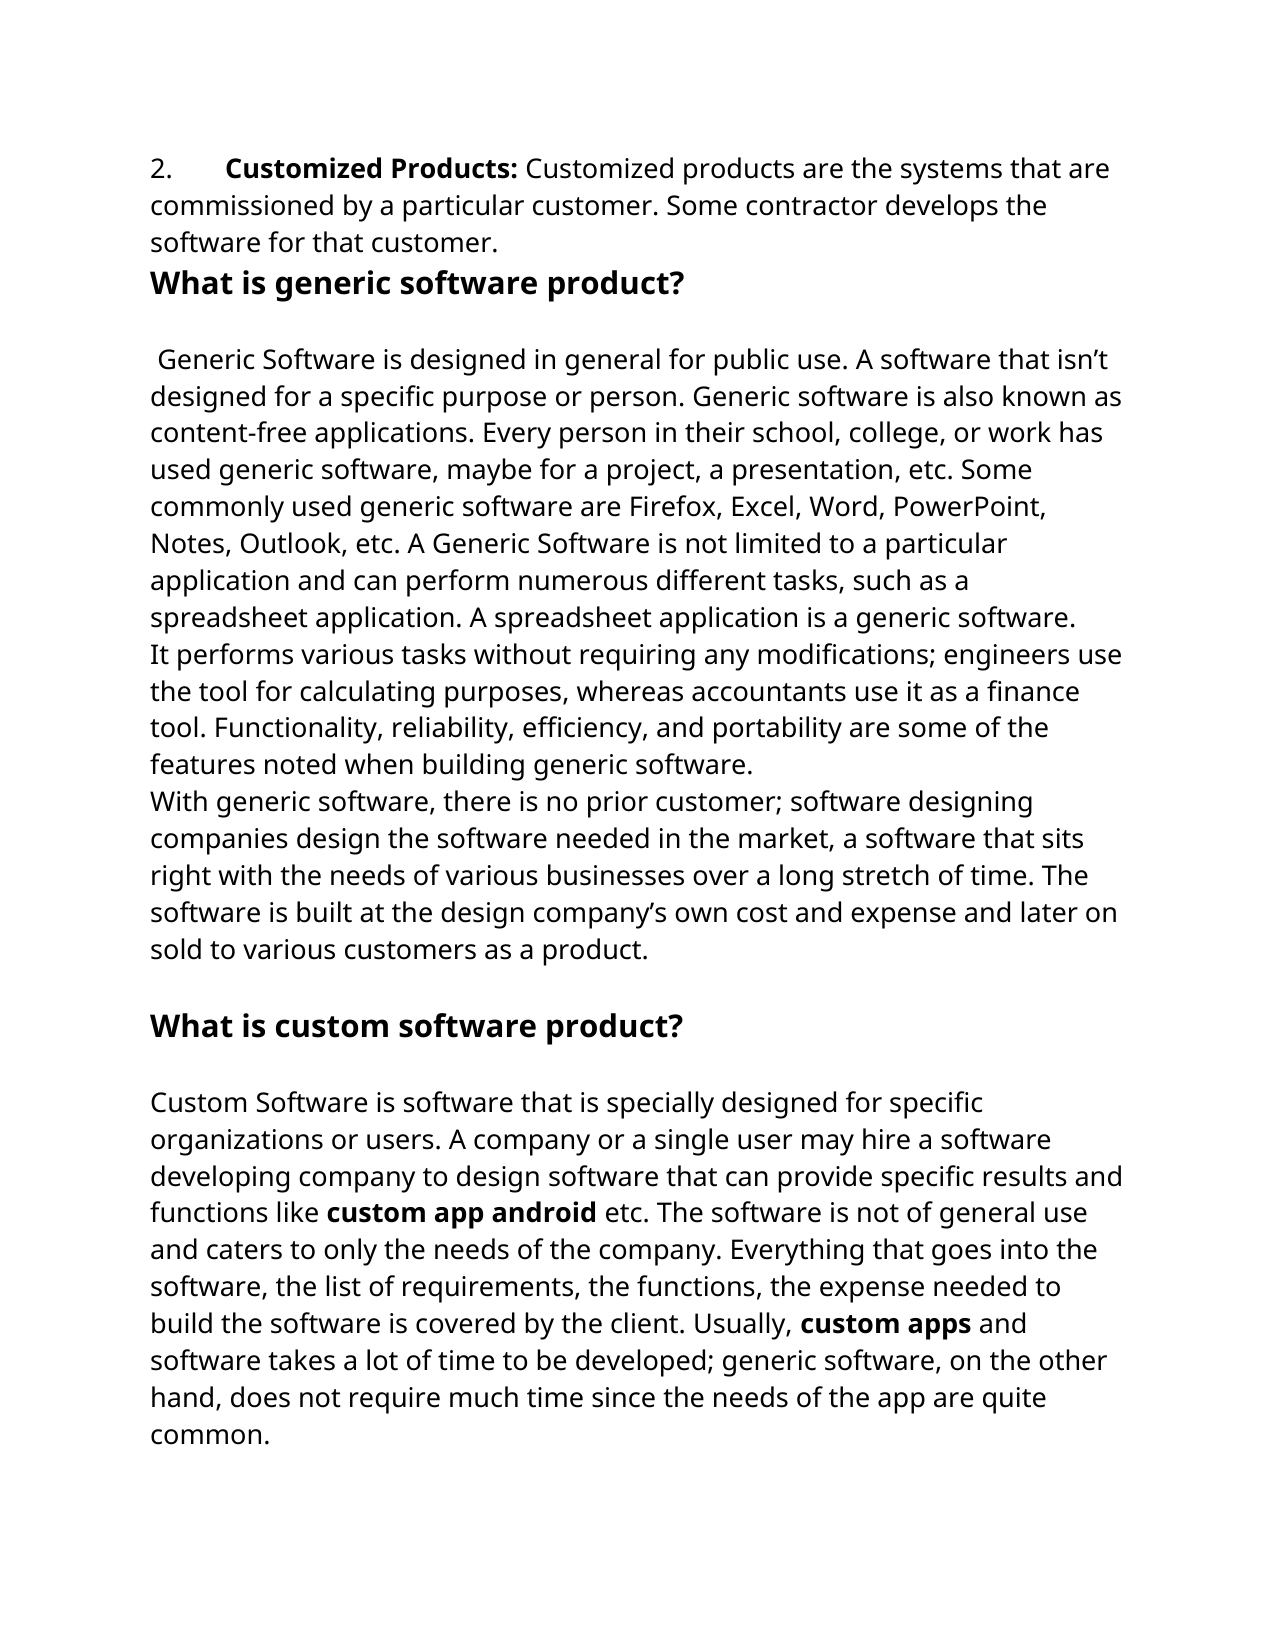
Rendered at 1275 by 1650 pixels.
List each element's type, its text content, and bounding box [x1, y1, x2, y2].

text With generic software, there is no prior customer; software designing companies design the software needed in the market, a software that sits right with the needs of various businesses over a long stretch of time. The software is built at the design company’s own cost and expense and later on sold to various customers as a product. [150, 783, 1125, 967]
text Custom Software is software that is specially designed for specific organizations or users. A company or a single user may hire a software developing company to design software that can provide specific results and functions like custom app android etc. The software is not of general use and caters to only the needs of the company. Everything that goes into the software, the list of requirements, the functions, the expense needed to build the software is covered by the client. Usually, custom apps and software takes a lot of time to be developed; generic software, on the other hand, does not require much time since the needs of the app are quite common. [150, 1083, 1125, 1452]
text What is custom software product? [150, 1004, 1125, 1046]
text What is generic software product? [150, 261, 1125, 303]
text It performs various tasks without requiring any modifications; engineers use the tool for calculating purposes, whereas accountants use it as a finance tool. Functionality, reliability, efficiency, and portability are some of the features noted when building generic software. [150, 635, 1125, 783]
text Generic Software is designed in general for public use. A software that isn’t designed for a specific purpose or person. Generic software is also known as content-free applications. Every person in their school, college, or work has used generic software, maybe for a project, a presentation, etc. Some commonly used generic software are Firefox, Excel, Word, PowerPoint, Notes, Outlook, etc. A Generic Software is not limited to a particular application and can perform numerous different tasks, such as a spreadsheet application. A spreadsheet application is a generic software. [150, 340, 1125, 635]
list Customized Products: Customized products are the systems that are commissioned by a particular customer. Some contractor develops the software for that customer. [150, 150, 1125, 261]
